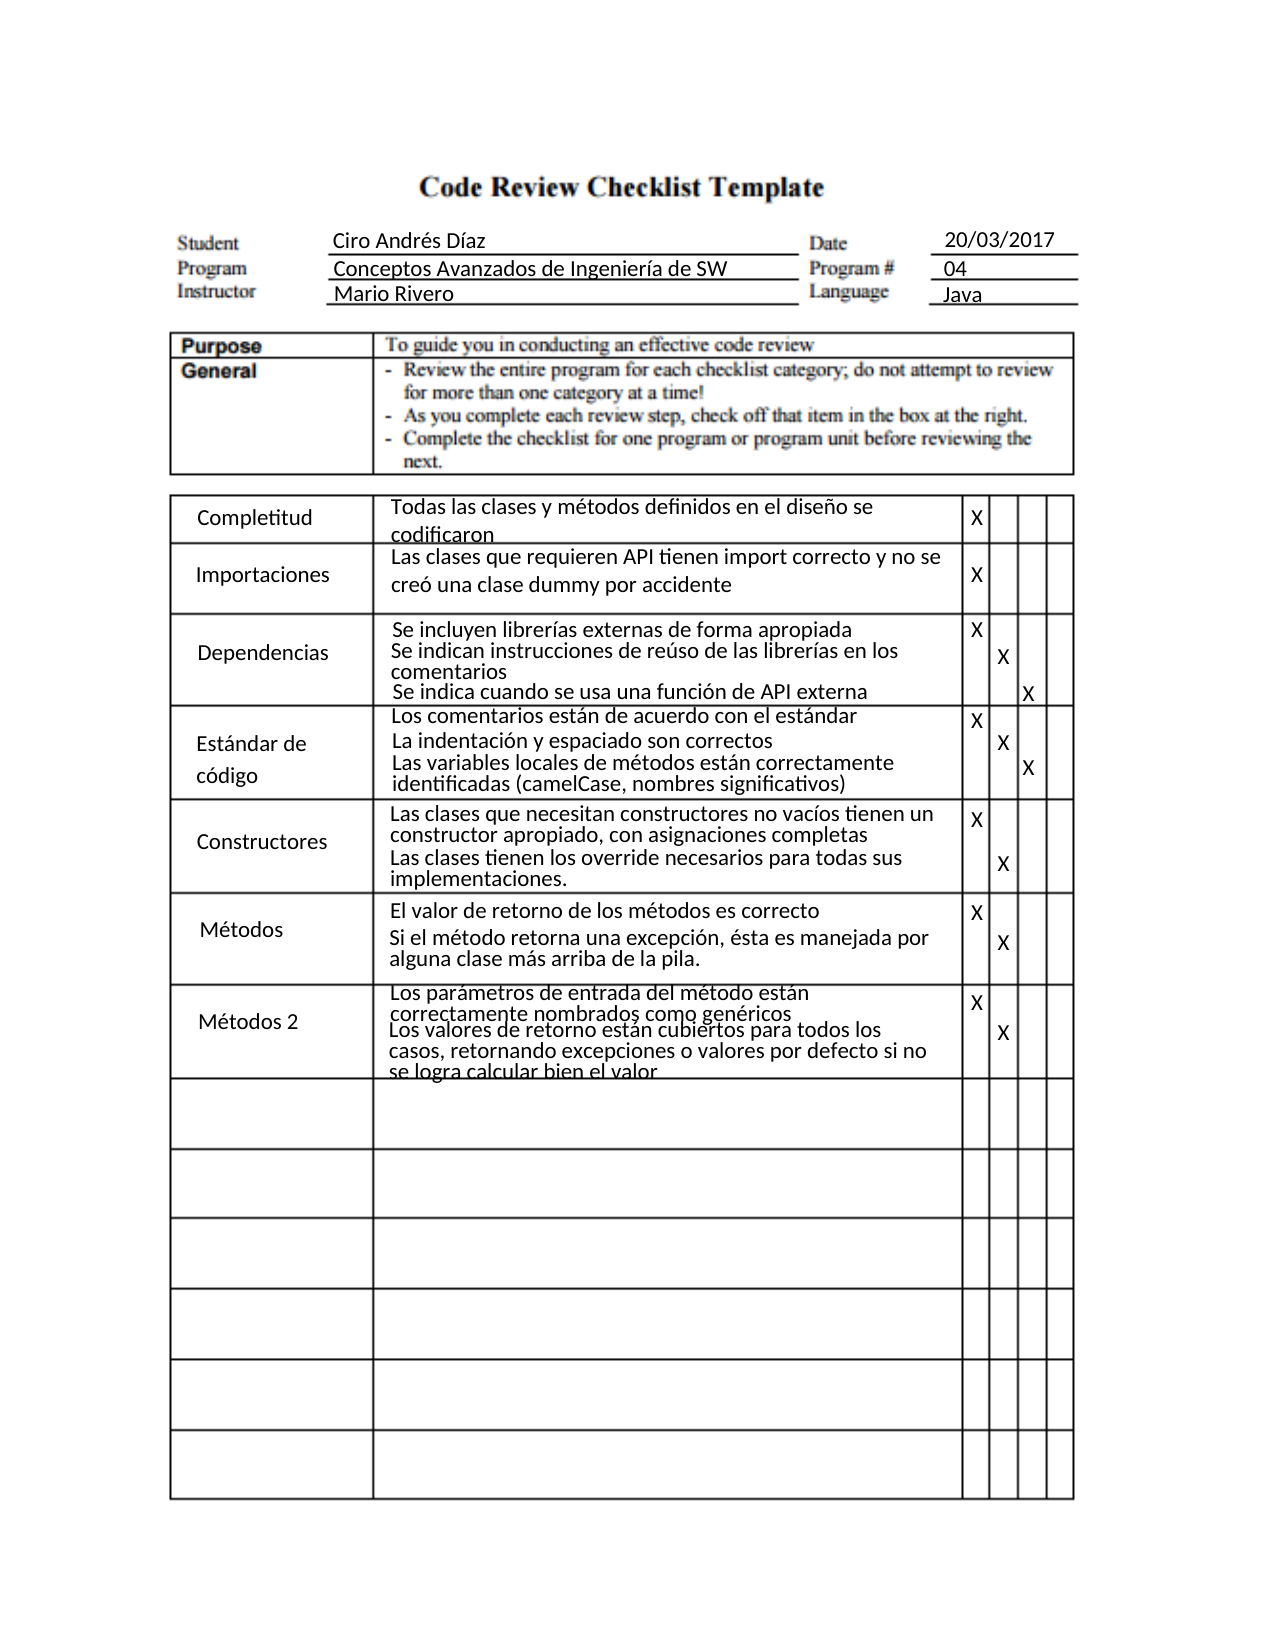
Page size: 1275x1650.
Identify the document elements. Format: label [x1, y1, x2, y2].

picture [103, 147, 1138, 1503]
